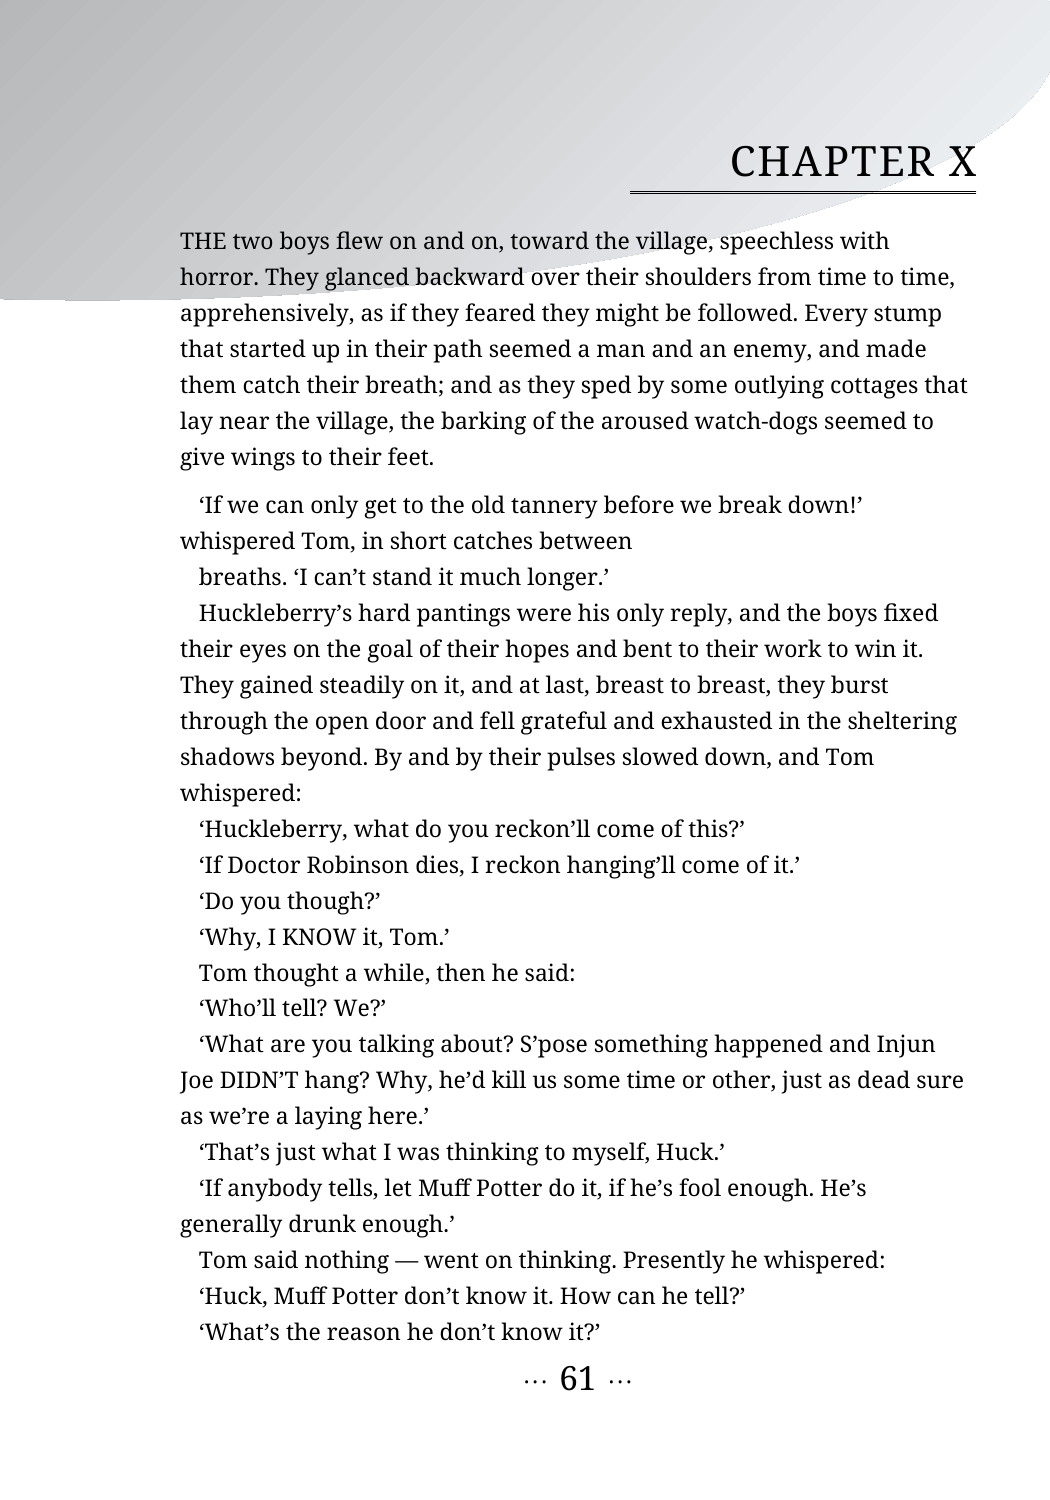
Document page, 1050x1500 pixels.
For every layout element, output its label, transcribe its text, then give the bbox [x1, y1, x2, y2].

text THE two boys flew on and on, toward the village, speechless with horror. They glanced backward over their shoulders from time to time, apprehensively, as if they feared they might be followed. Every stump that started up in their path seemed a man and an enemy, and made them catch their breath; and as they sped by some outlying cottages that lay near the village, the barking of the aroused watch-dogs seemed to give wings to their feet. [180, 225, 975, 472]
text ‘If Doctor Robinson dies, I reckon hanging’ll come of it.’ [180, 849, 975, 880]
text breaths. ‘I can’t stand it much longer.’ [180, 561, 975, 592]
text ‘If anybody tells, let Muff Potter do it, if he’s fool enough. He’s generally drunk enough.’ [180, 1172, 975, 1239]
text ‘What are you talking about? S’pose something happened and Injun Joe DIDN’T hang? Why, he’d kill us some time or other, just as dead sure as we’re a laying here.’ [180, 1028, 975, 1131]
text Tom thought a while, then he said: [180, 956, 975, 988]
text ‘Who’ll tell? We?’ [180, 992, 975, 1024]
text ‘What’s the reason he don’t know it?’ [180, 1316, 975, 1347]
text ‘Why, I KNOW it, Tom.’ [180, 921, 975, 952]
text CHAPTER X [630, 132, 976, 191]
text ‘Do you though?’ [180, 884, 975, 916]
text ‘Huckleberry, what do you reckon’ll come of this?’ [180, 813, 975, 844]
text Huckleberry’s hard pantings were his only reply, and the boys fixed their eyes on the goal of their hopes and bent to their work to win it. They gained steadily on it, and at last, breast to breast, they burst through the open door and fell grateful and exhausted in the sheltering shadows beyond. By and by their pulses slowed down, and Tom whispered: [180, 597, 975, 808]
text ‘That’s just what I was thinking to myself, Huck.’ [180, 1136, 975, 1167]
text ‘Huck, Muff Potter don’t know it. How can he tell?’ [180, 1280, 975, 1311]
text ‘If we can only get to the old tannery before we break down!’ whispered Tom, in short catches between [180, 489, 975, 556]
text Tom said nothing — went on thinking. Presently he whispered: [180, 1244, 975, 1275]
